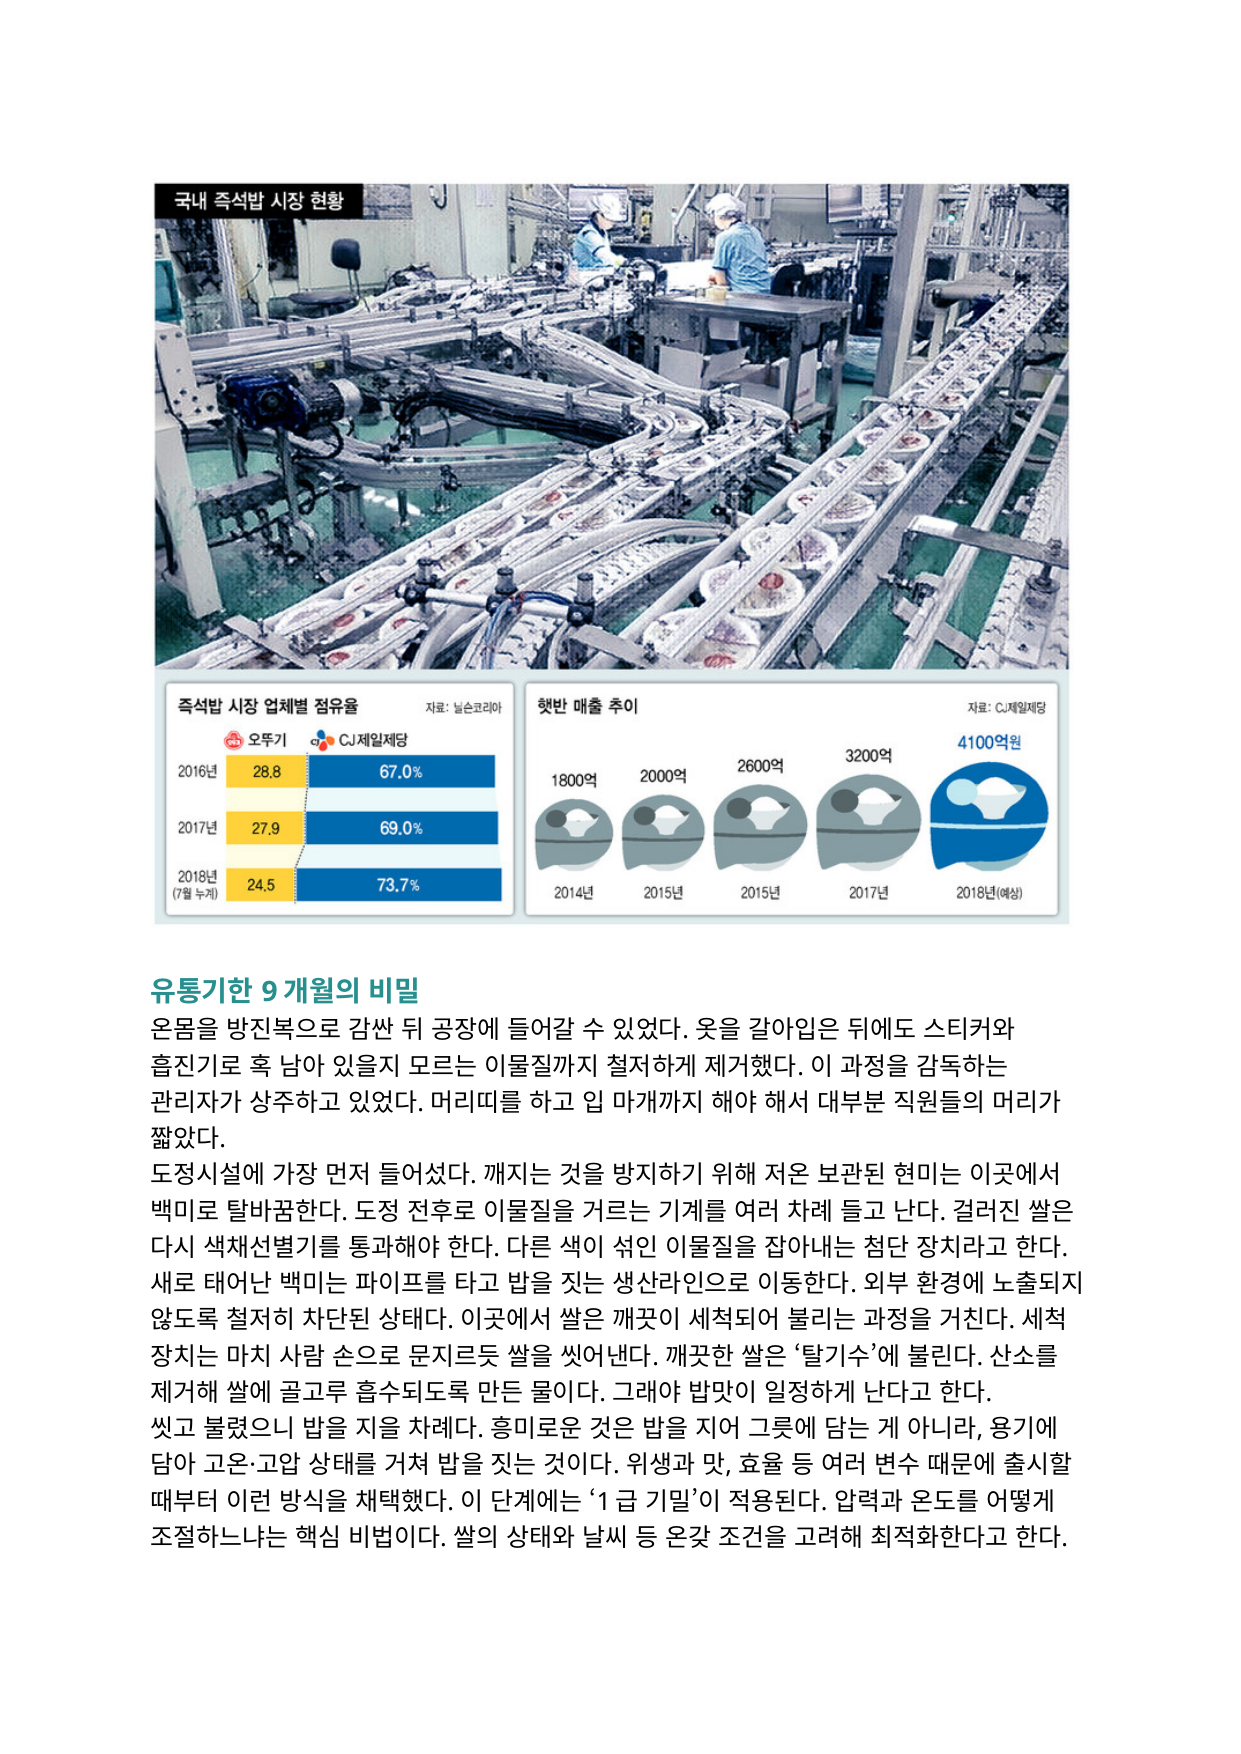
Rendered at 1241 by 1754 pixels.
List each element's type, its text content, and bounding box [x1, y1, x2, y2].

text 온몸을 방진복으로 감싼 뒤 공장에 들어갈 수 있었다. 옷을 갈아입은 뒤에도 스티커와 흡진기로 혹 남아 있을지 모르는 이물질까지 철저하게 제거했다. 이 과정을 감독하는 관리자가 상주하고 있었다. 머리띠를 하고 입 마개까지 해야 해서 대부분 직원들의 머리가 짧았다. [150, 1010, 1090, 1155]
picture [150, 177, 1074, 931]
text 도정시설에 가장 먼저 들어섰다. 깨지는 것을 방지하기 위해 저온 보관된 현미는 이곳에서 백미로 탈바꿈한다. 도정 전후로 이물질을 거르는 기계를 여러 차례 들고 난다. 걸러진 쌀은 다시 색채선별기를 통과해야 한다. 다른 색이 섞인 이물질을 잡아내는 첨단 장치라고 한다. 새로 태어난 백미는 파이프를 타고 밥을 짓는 생산라인으로 이동한다. 외부 환경에 노출되지 않도록 철저히 차단된 상태다. 이곳에서 쌀은 깨끗이 세척되어 불리는 과정을 거친다. 세척 장치는 마치 사람 손으로 문지르듯 쌀을 씻어낸다. 깨끗한 쌀은 ‘탈기수’에 불린다. 산소를 제거해 쌀에 골고루 흡수되도록 만든 물이다. 그래야 밥맛이 일정하게 난다고 한다. [150, 1155, 1090, 1408]
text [150, 1408, 1090, 1553]
text 유통기한 9개월의 비밀 [150, 969, 1090, 1010]
